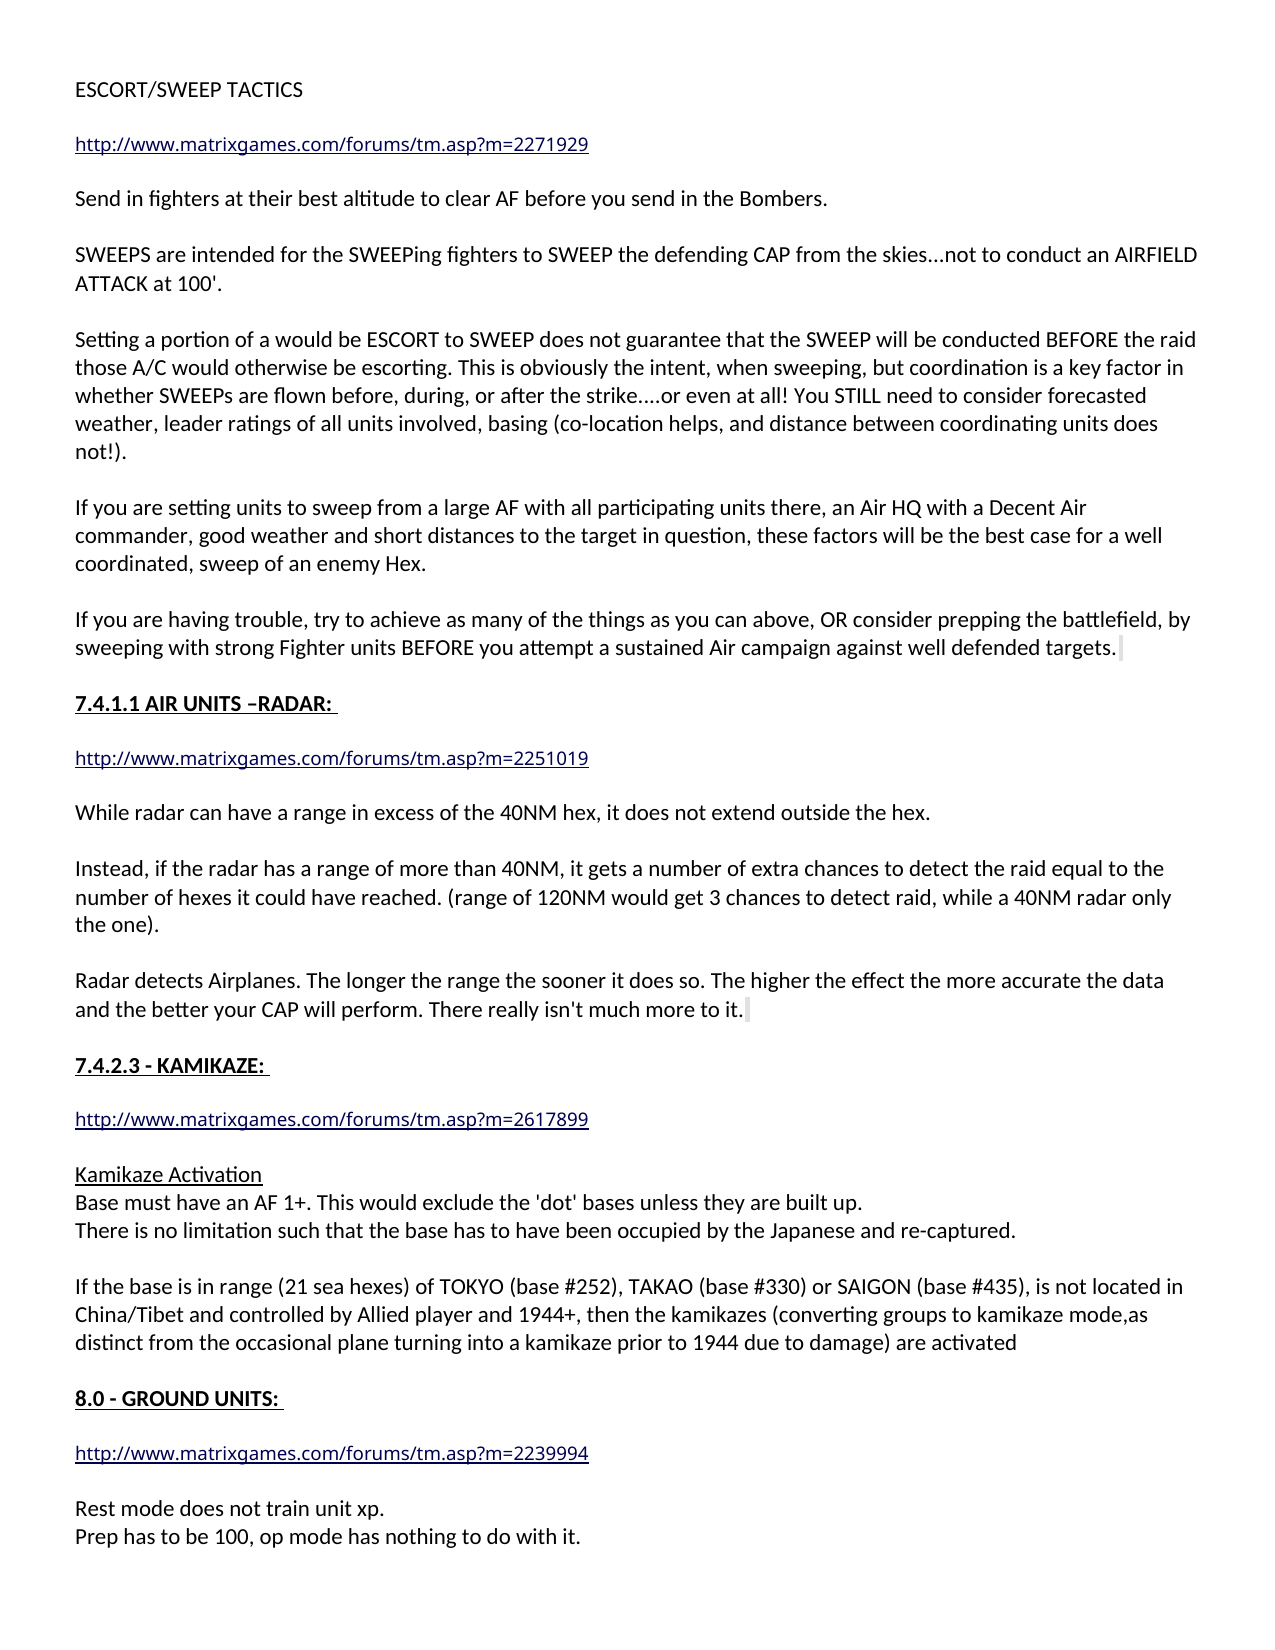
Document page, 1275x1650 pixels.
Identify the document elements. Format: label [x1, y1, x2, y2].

text [75, 75, 1200, 1550]
